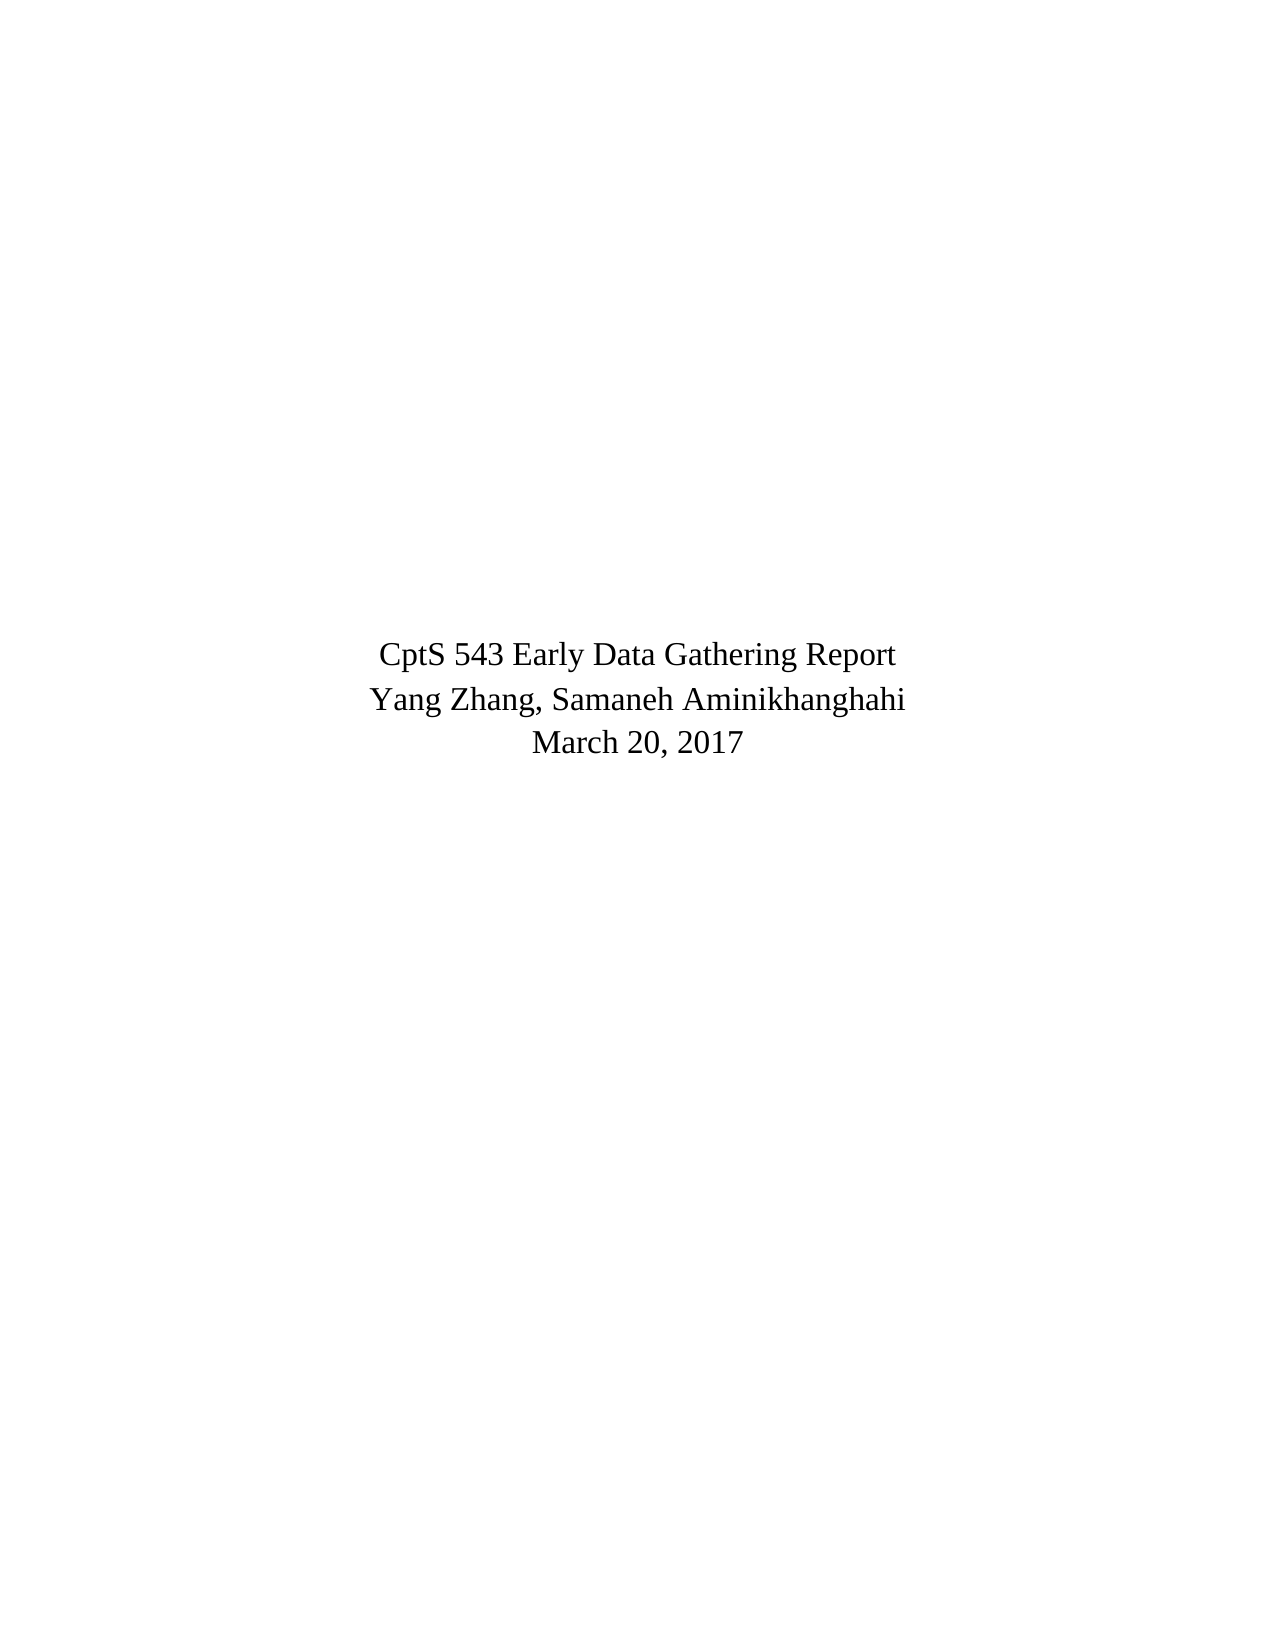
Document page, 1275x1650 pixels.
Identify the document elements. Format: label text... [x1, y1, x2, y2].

text CptS 543 Early Data Gathering Report [150, 635, 1125, 673]
text Yang Zhang, Samaneh Aminikhanghahi [150, 679, 1125, 717]
text March 20, 2017 [150, 723, 1125, 761]
